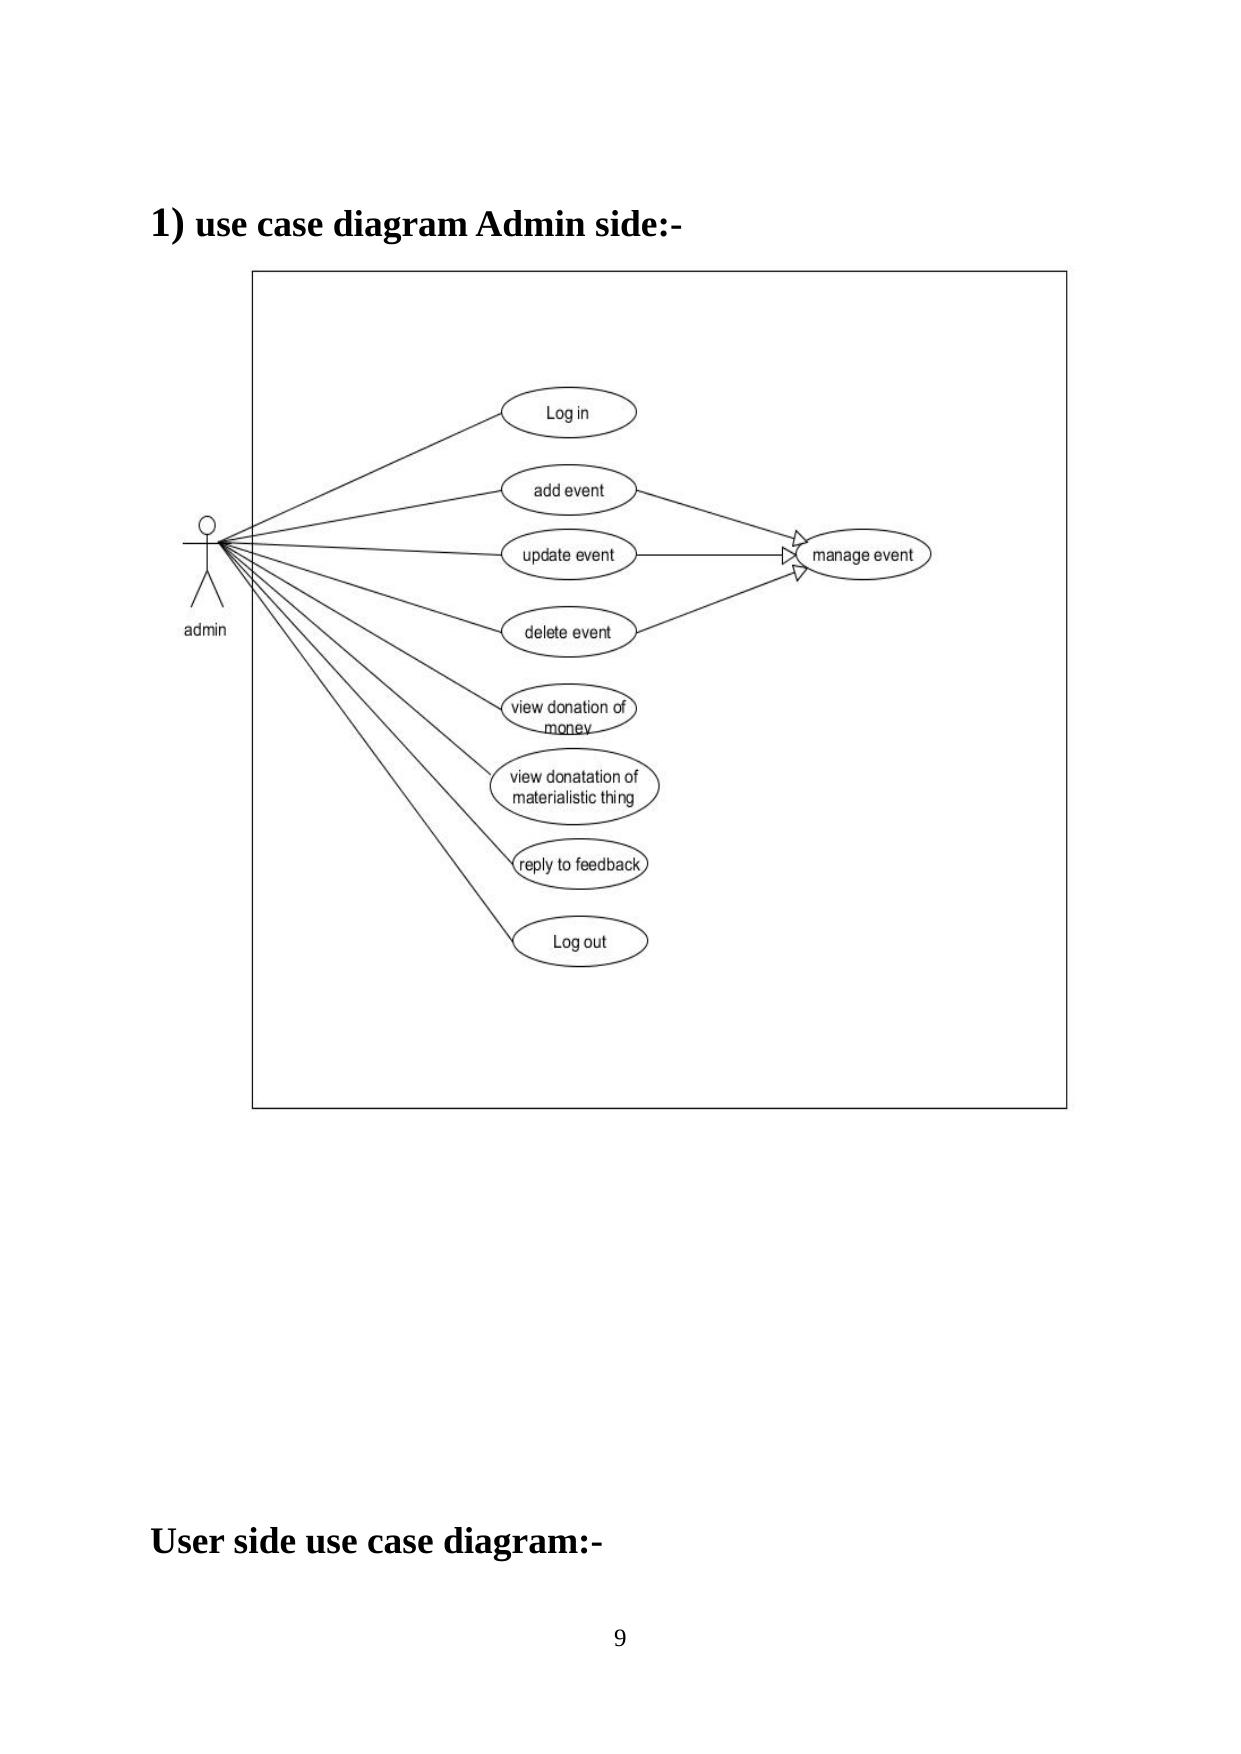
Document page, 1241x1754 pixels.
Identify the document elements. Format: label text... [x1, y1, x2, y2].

text 1) use case diagram Admin side:- [150, 198, 1090, 245]
picture [150, 245, 1090, 1135]
text User side use case diagram:- [150, 1518, 1090, 1561]
